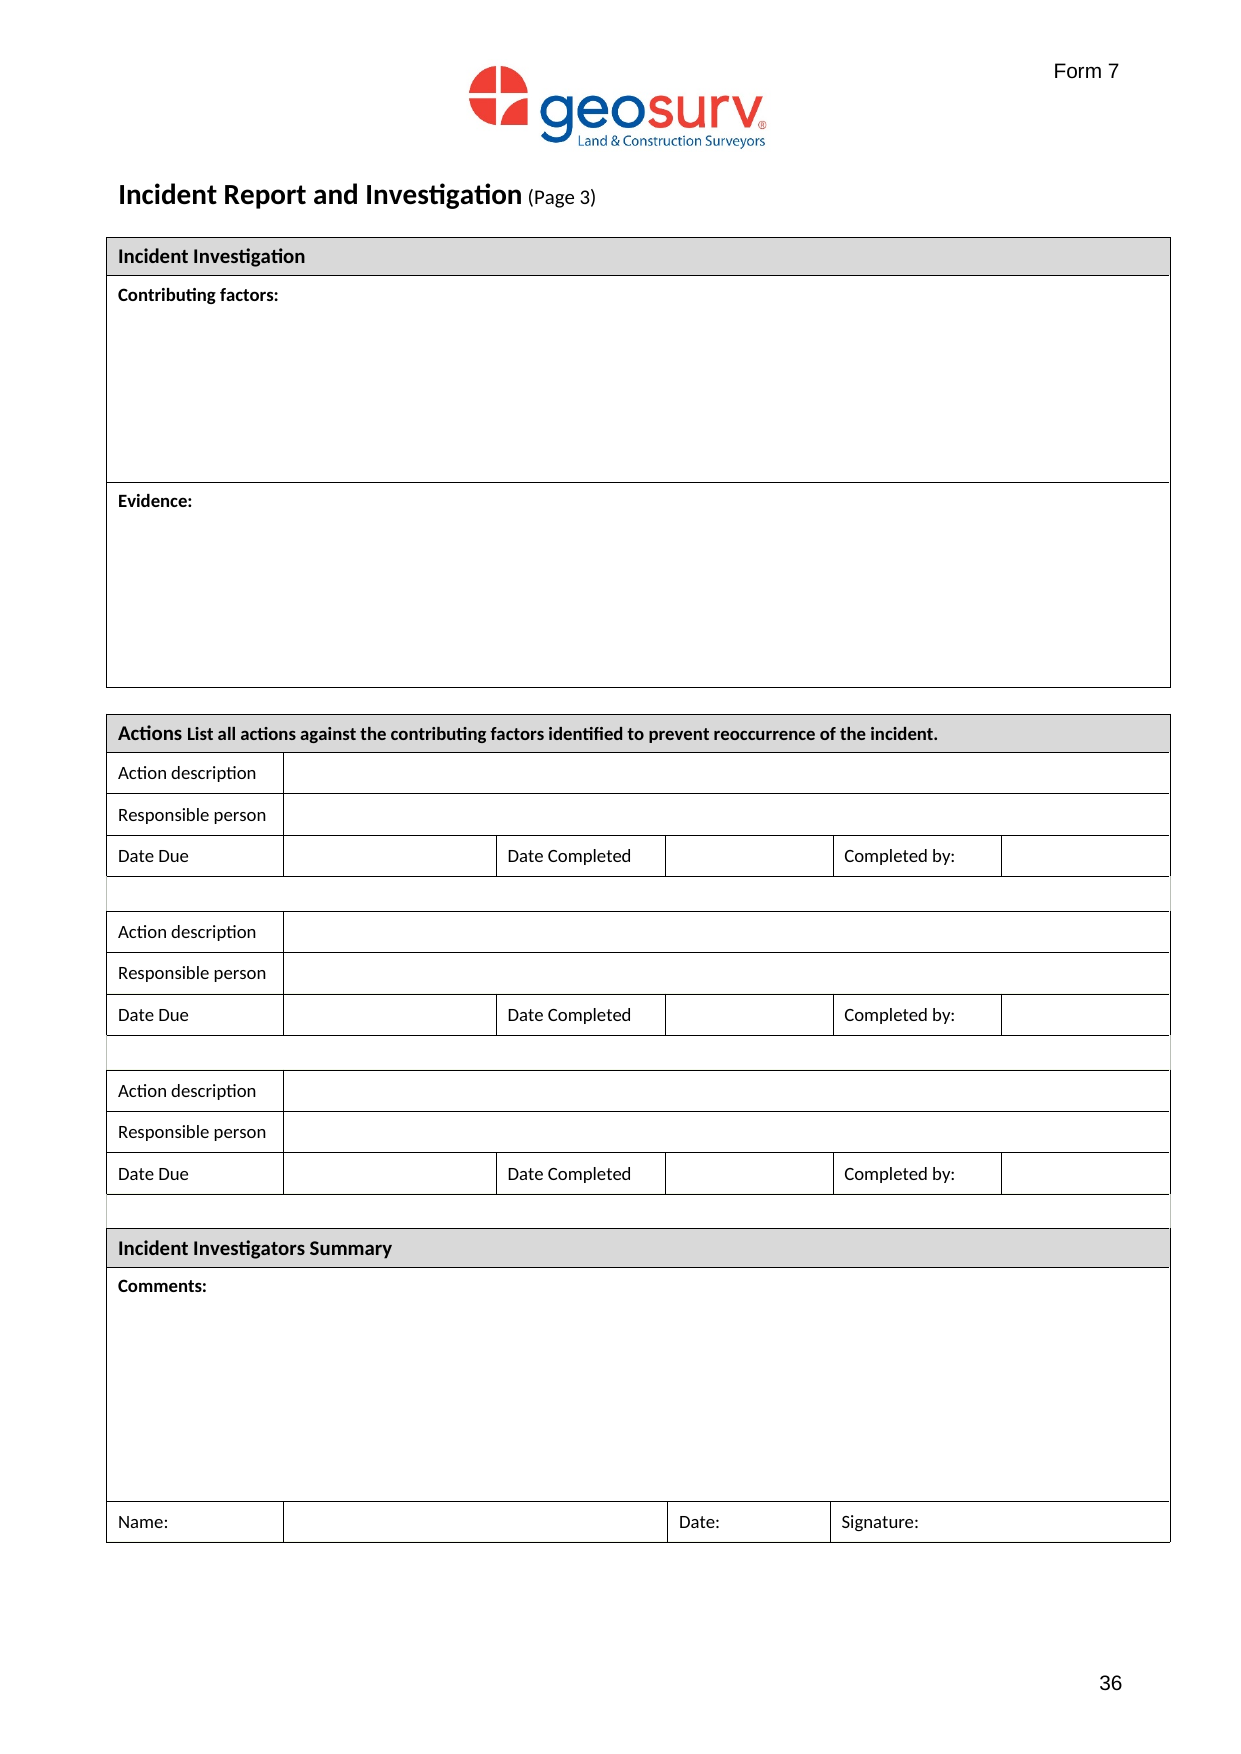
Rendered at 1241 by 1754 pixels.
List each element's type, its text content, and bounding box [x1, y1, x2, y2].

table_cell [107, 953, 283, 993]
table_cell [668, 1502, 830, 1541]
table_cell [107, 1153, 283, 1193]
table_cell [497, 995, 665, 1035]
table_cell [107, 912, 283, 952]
table_cell Contributing factors: [107, 275, 1170, 482]
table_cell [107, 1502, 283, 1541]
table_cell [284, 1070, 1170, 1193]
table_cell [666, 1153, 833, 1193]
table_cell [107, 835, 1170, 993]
table_cell Date Due [107, 836, 283, 876]
picture [452, 59, 785, 152]
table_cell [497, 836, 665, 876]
table_header Actions List all actions against the contributing factors identified to prevent reoccurrence of the incident. [107, 715, 1170, 752]
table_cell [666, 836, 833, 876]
text Incident Report and Investigation (Page 3) [118, 176, 1122, 212]
table_header Incident Investigation [107, 238, 1170, 275]
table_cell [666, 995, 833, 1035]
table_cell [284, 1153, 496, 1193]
table_cell Responsible person [107, 794, 283, 835]
table_cell [284, 793, 1170, 835]
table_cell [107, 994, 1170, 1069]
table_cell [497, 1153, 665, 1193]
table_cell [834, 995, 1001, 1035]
table_cell Action description [107, 753, 283, 793]
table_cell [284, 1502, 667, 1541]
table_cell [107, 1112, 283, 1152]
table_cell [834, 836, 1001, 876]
table_cell [284, 836, 496, 876]
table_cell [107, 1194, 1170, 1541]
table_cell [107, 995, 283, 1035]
table_cell Evidence: [107, 482, 1170, 687]
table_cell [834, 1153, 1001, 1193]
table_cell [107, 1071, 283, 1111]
table_cell [284, 752, 1170, 793]
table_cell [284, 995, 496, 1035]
